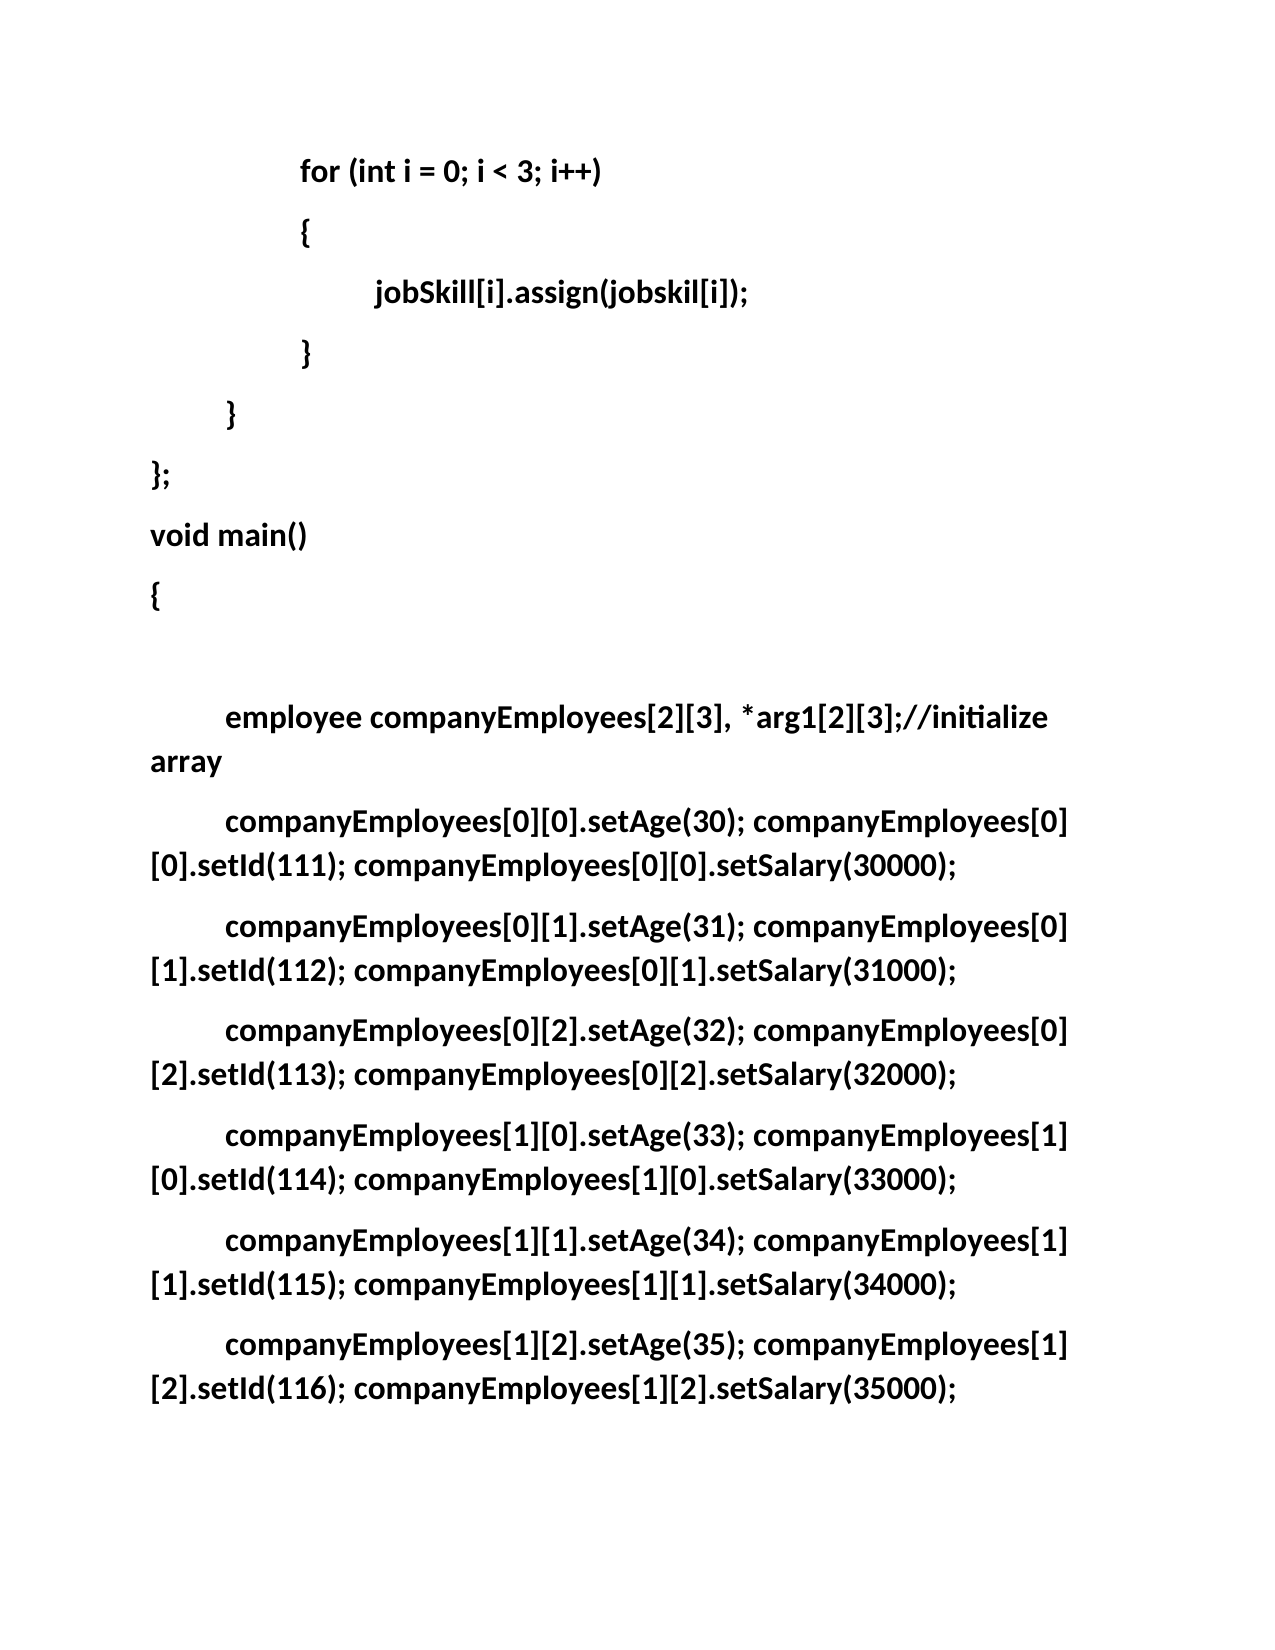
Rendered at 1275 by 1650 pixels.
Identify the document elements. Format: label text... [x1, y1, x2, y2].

text companyEmployees[0][2].setAge(32); companyEmployees[0][2].setId(113); companyEmployees[0][2].setSalary(32000); [150, 1009, 1125, 1094]
text { [150, 574, 1125, 615]
text { [150, 211, 1125, 251]
text jobSkill[i].assign(jobskil[i]); [150, 271, 1125, 312]
text companyEmployees[1][1].setAge(34); companyEmployees[1][1].setId(115); companyEmployees[1][1].setSalary(34000); [150, 1218, 1125, 1303]
text } [150, 392, 1125, 433]
text for (int i = 0; i < 3; i++) [150, 150, 1125, 191]
text void main() [150, 514, 1125, 554]
text }; [150, 453, 1125, 494]
text employee companyEmployees[2][3], *arg1[2][3];//initialize array [150, 696, 1125, 780]
text companyEmployees[0][1].setAge(31); companyEmployees[0][1].setId(112); companyEmployees[0][1].setSalary(31000); [150, 905, 1125, 989]
text companyEmployees[1][0].setAge(33); companyEmployees[1][0].setId(114); companyEmployees[1][0].setSalary(33000); [150, 1114, 1125, 1199]
text companyEmployees[0][0].setAge(30); companyEmployees[0][0].setId(111); companyEmployees[0][0].setSalary(30000); [150, 800, 1125, 885]
text } [150, 332, 1125, 373]
text companyEmployees[1][2].setAge(35); companyEmployees[1][2].setId(116); companyEmployees[1][2].setSalary(35000); [150, 1323, 1125, 1408]
